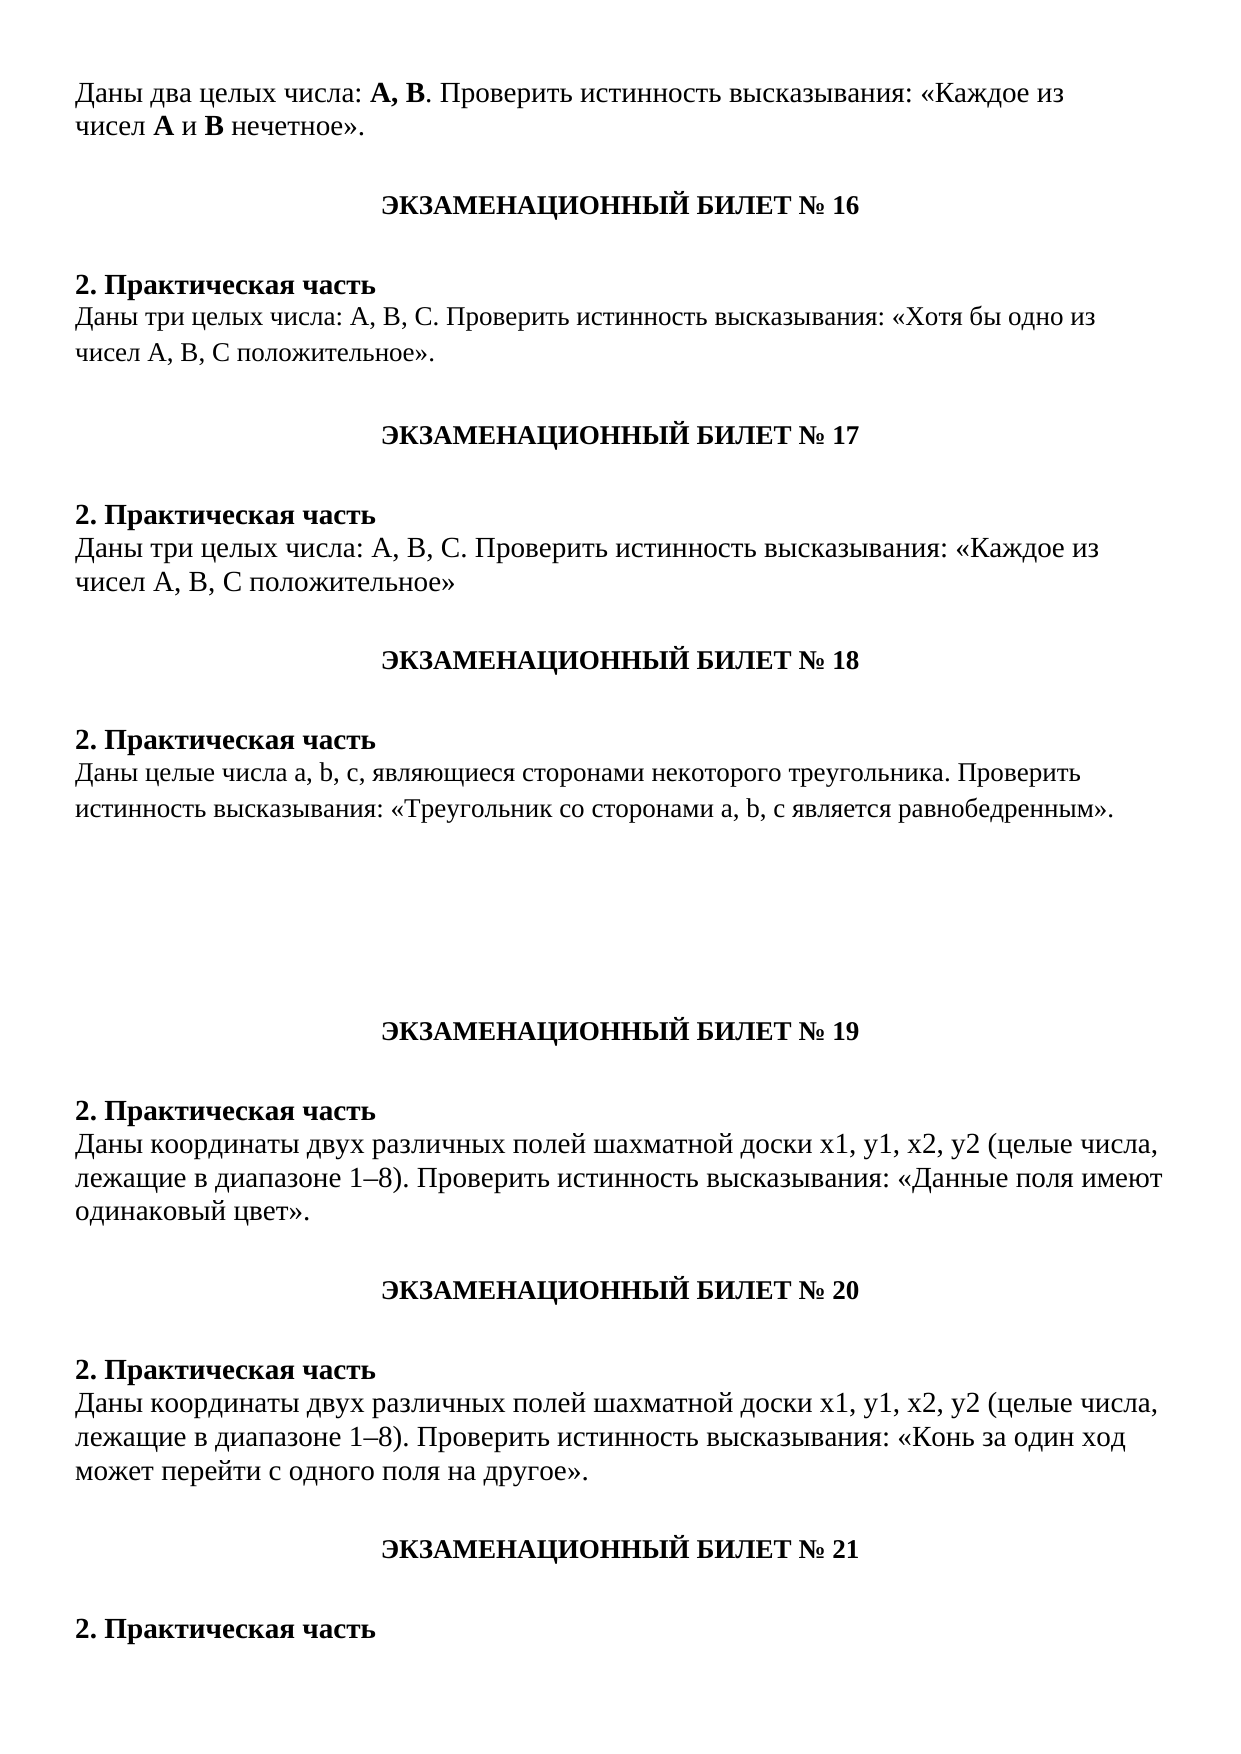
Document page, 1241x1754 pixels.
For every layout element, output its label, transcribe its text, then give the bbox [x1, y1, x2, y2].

text 2. Практическая часть [75, 722, 1165, 756]
text ЭКЗАМЕНАЦИОННЫЙ БИЛЕТ № 21 [75, 1533, 1165, 1564]
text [75, 75, 1165, 142]
text Даны три целых числа: A, B, C. Проверить истинность высказывания: «Хотя бы одно из чисел A, B, C положительное». [75, 301, 1165, 367]
text ЭКЗАМЕНАЦИОННЫЙ БИЛЕТ № 16 [75, 189, 1165, 220]
text Даны координаты двух различных полей шахматной доски x1, y1, x2, y2 (целые числа, лежащие в диапазоне 1–8). Проверить истинность высказывания: «Конь за один ход может перейти с одного поля на другое». [75, 1386, 1165, 1486]
text ЭКЗАМЕНАЦИОННЫЙ БИЛЕТ № 20 [75, 1274, 1165, 1305]
text Даны три целых числа: A, B, C. Проверить истинность высказывания: «Каждое из чисел A, B, C положительное» [75, 530, 1165, 597]
text 2. Практическая часть [75, 1352, 1165, 1386]
text ЭКЗАМЕНАЦИОННЫЙ БИЛЕТ № 19 [75, 1015, 1165, 1046]
text 2. Практическая часть [75, 1611, 1165, 1644]
text 2. Практическая часть [75, 1093, 1165, 1126]
text 2. Практическая часть [75, 267, 1165, 301]
text Даны целые числа a, b, c, являющиеся сторонами некоторого треугольника. Проверить истинность высказывания: «Треугольник со сторонами a, b, c является равнобедренным». [75, 756, 1165, 823]
text ЭКЗАМЕНАЦИОННЫЙ БИЛЕТ № 18 [75, 644, 1165, 676]
text 2. Практическая часть [75, 497, 1165, 530]
text Даны координаты двух различных полей шахматной доски x1, y1, x2, y2 (целые числа, лежащие в диапазоне 1–8). Проверить истинность высказывания: «Данные поля имеют одинаковый цвет». [75, 1126, 1165, 1227]
text ЭКЗАМЕНАЦИОННЫЙ БИЛЕТ № 17 [75, 419, 1165, 450]
